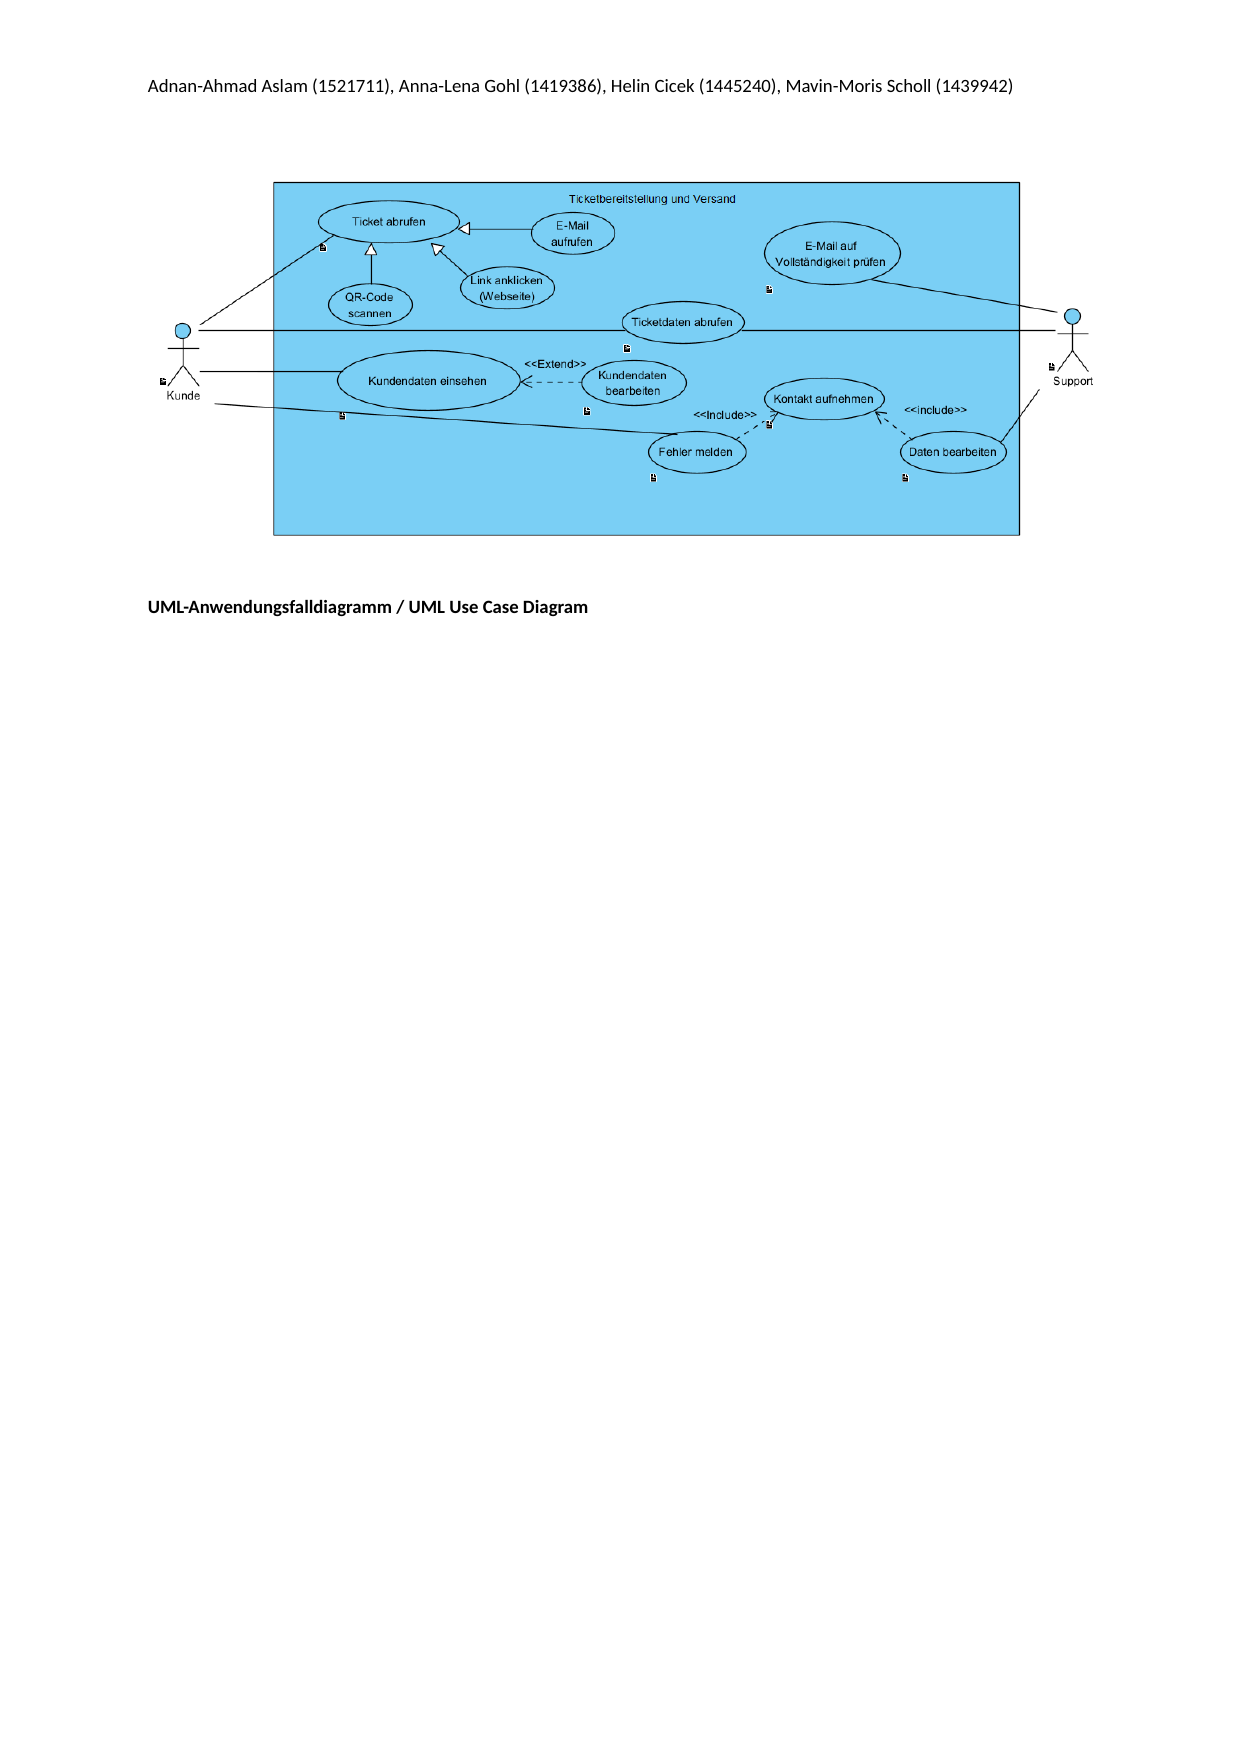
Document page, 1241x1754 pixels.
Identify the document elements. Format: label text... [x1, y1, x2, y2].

picture [147, 147, 1128, 577]
text UML-Anwendungsfalldiagramm / UML Use Case Diagram [148, 596, 1093, 618]
